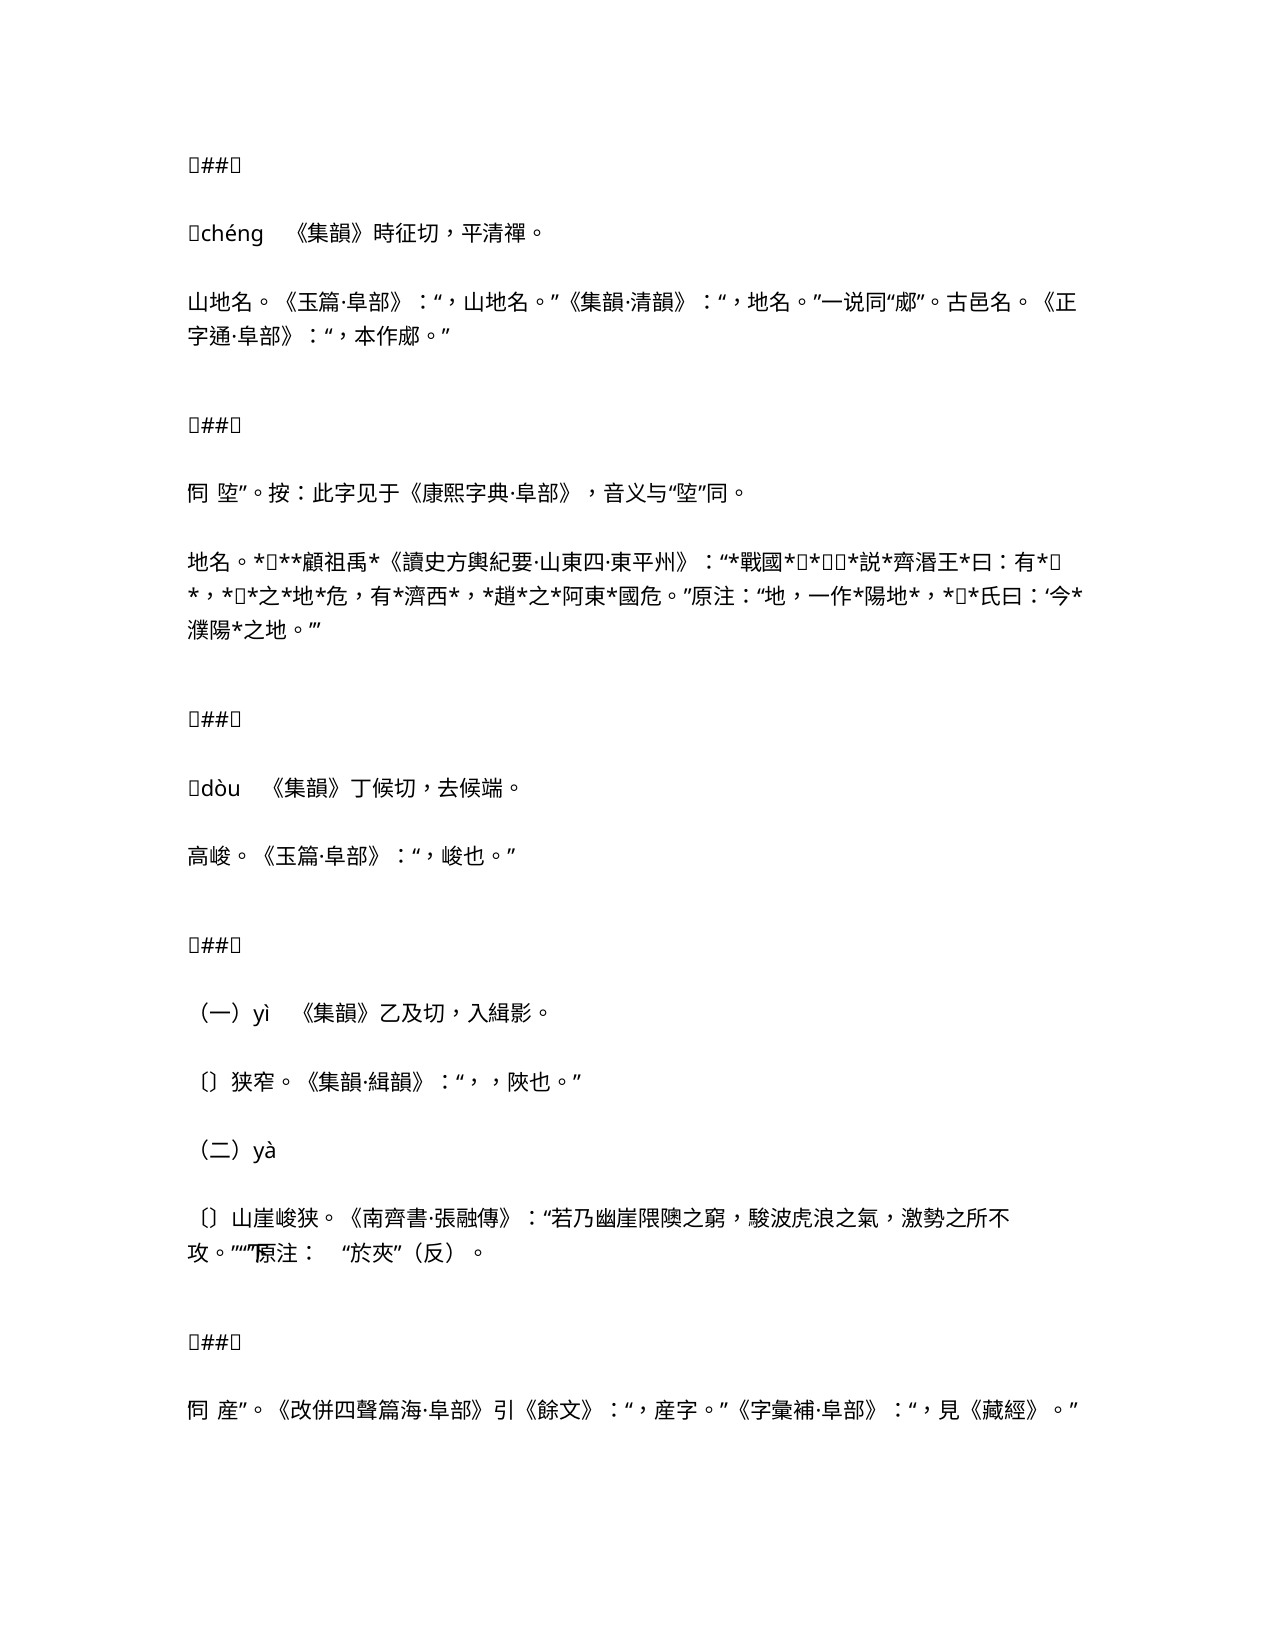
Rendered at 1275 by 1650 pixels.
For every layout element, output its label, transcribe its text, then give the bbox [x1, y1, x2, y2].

text 𨹚##𨹚 𨹚chéng 《集韻》時征切，平清禪。 山地名。《玉篇·阜部》：“𨹚，山地名。”《集韻·清韻》：“𨹚，地名。”一说同“郕”。古邑名。《正字通·阜部》：“𨹚，本作郕。” [187, 150, 1087, 385]
text 𨹜##𨹜 𨹜dòu 《集韻》丁候切，去候端。 高峻。《玉篇·阜部》：“𨹜，峻也。” [187, 704, 1087, 905]
text 𨹛##𨹛 𨹛同“埅”。按：此字见于《康熙字典·阜部》，音义与“埅”同。 𨹪地名。*清**顧祖禹*《讀史方輿紀要·山東四·東平州》：“*戰國*時*蘇代*説*齊湣王*曰：有*宋*，*衛*之*𨹪地*危，有*濟西*，*趙*之*阿東*國危。”原注：“𨹪地，一作*陽地*，*孔*氏曰：‘今*濮陽*之地。’” [187, 410, 1087, 679]
text 𨹝##𨹝 𨹝（一）yì 《集韻》乙及切，入緝影。 〔𨹝𨽦〕狭窄。《集韻·緝韻》：“𨹝，𨹝𨽦，陜也。” （二）yà 〔𨹝𨺭〕山崖峻狭。《南齊書·張融傳》：“若乃幽崖𨹝𨺭隈隩之窮，駿波虎浪之氣，激勢之所不攻。”“𨹝”下原注：“於夾”（反）。 [187, 930, 1087, 1301]
text 𨹞##𨹞 𨹞同“産”。《改併四聲篇海·阜部》引《餘文》：“𨹞，産字。”《字彙補·阜部》：“𨹞，見《藏經》。” [187, 1327, 1087, 1459]
